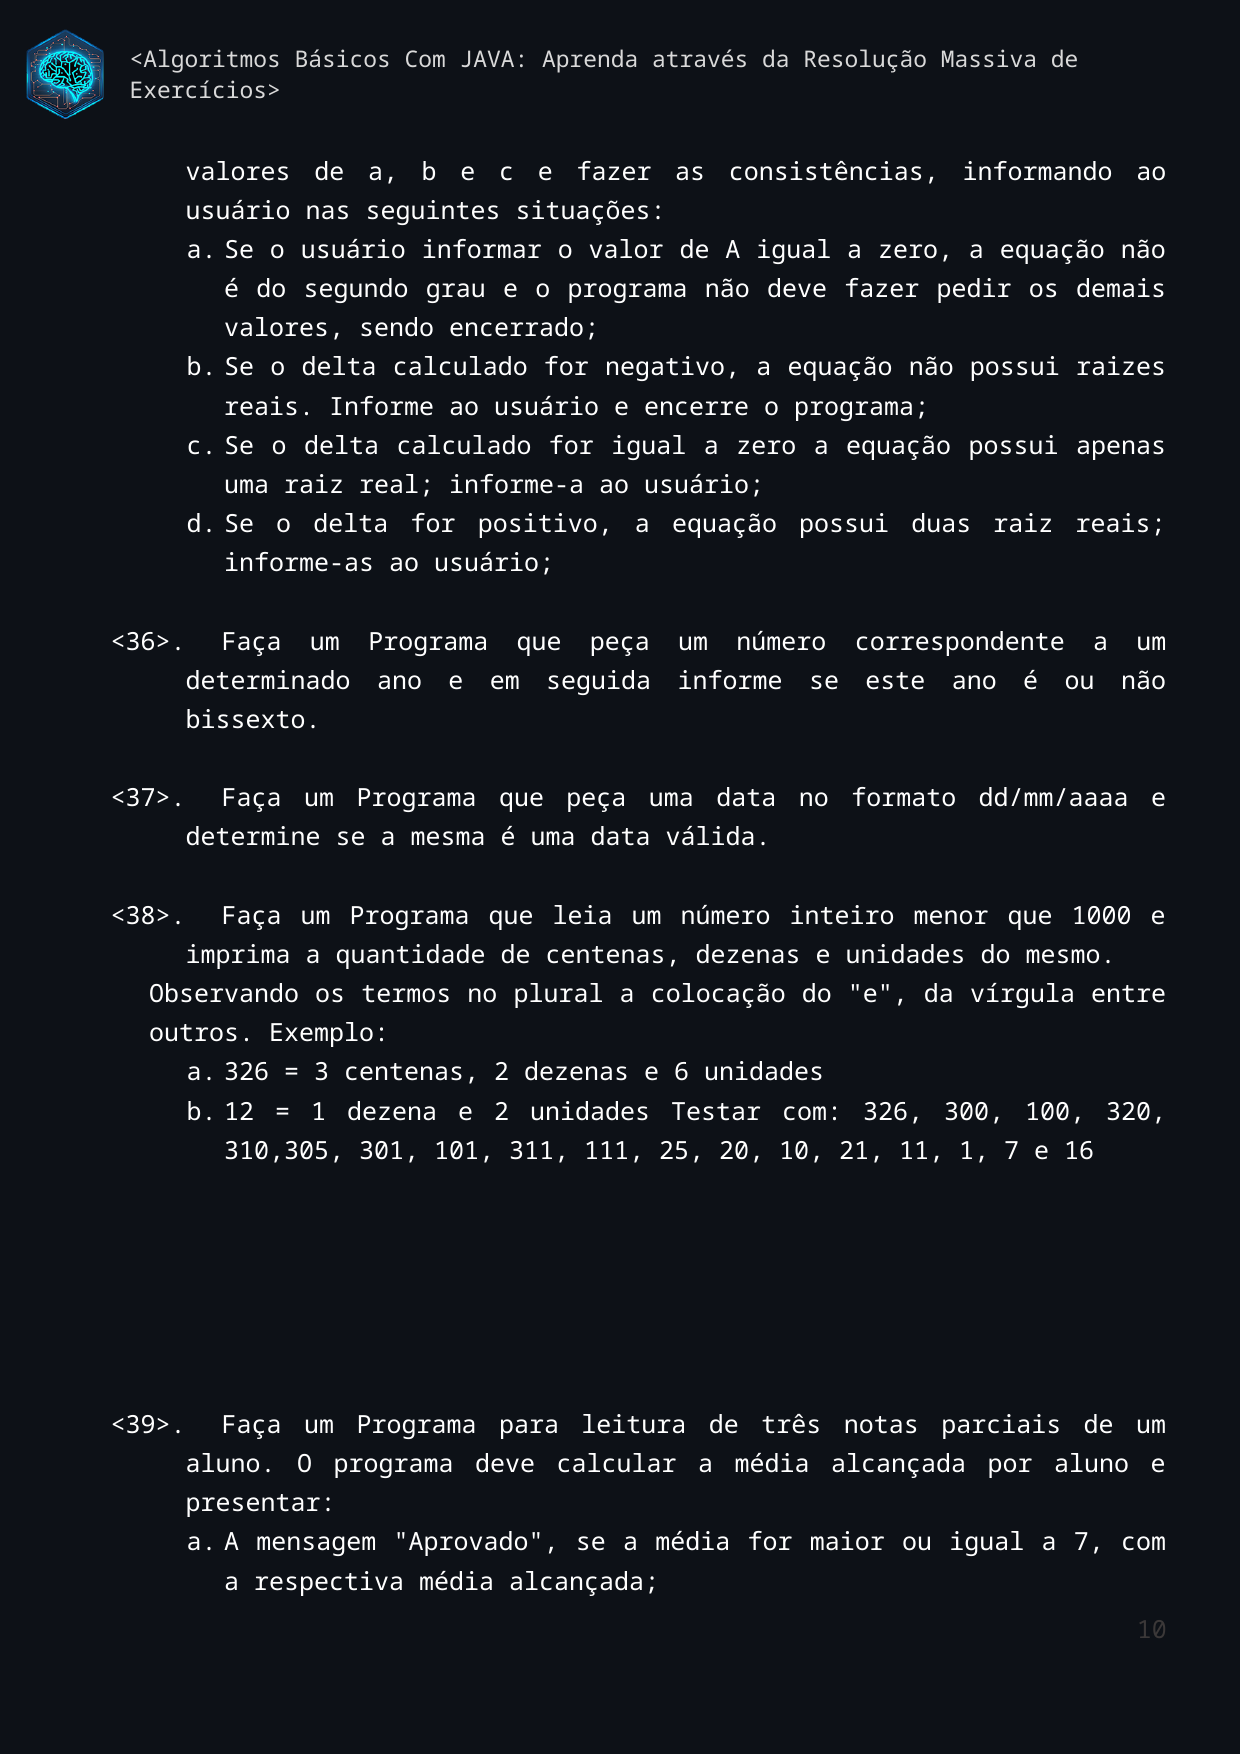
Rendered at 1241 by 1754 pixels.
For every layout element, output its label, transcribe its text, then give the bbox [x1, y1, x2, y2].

list 326 = 3 centenas, 2 dezenas e 6 unidades [186, 1054, 1167, 1088]
list Faça um Programa que peça um número correspondente a um determinado ano e em seguida informe se este ano é ou não bissexto. [110, 623, 1167, 736]
list Faça um Programa para leitura de três notas parciais de um aluno. O programa deve calcular a média alcançada por aluno e presentar: [110, 1406, 1167, 1519]
list Faça um Programa que peça uma data no formato dd/mm/aaaa e determine se a mesma é uma data válida. [110, 780, 1167, 853]
list Se o usuário informar o valor de A igual a zero, a equação não é do segundo grau e o programa não deve fazer pedir os demais valores, sendo encerrado; [186, 231, 1167, 344]
list A mensagem "Aprovado", se a média for maior ou igual a 7, com a respectiva média alcançada; [186, 1524, 1167, 1597]
list Faça um Programa que leia um número inteiro menor que 1000 e imprima a quantidade de centenas, dezenas e unidades do mesmo. [110, 897, 1167, 971]
picture [26, 29, 104, 119]
list Observando os termos no plural a colocação do "e", da vírgula entre outros. Exemplo: [149, 976, 1167, 1049]
list Se o delta for positivo, a equação possui duas raiz reais; informe-as ao usuário; [186, 506, 1167, 579]
list Se o delta calculado for igual a zero a equação possui apenas uma raiz real; informe-a ao usuário; [186, 427, 1167, 501]
list Se o delta calculado for negativo, a equação não possui raizes reais. Informe ao usuário e encerre o programa; [186, 349, 1167, 422]
list 12 = 1 dezena e 2 unidades Testar com: 326, 300, 100, 320, 310,305, 301, 101, 311, 111, 25, 20, 10, 21, 11, 1, 7 e 16 [186, 1093, 1167, 1166]
